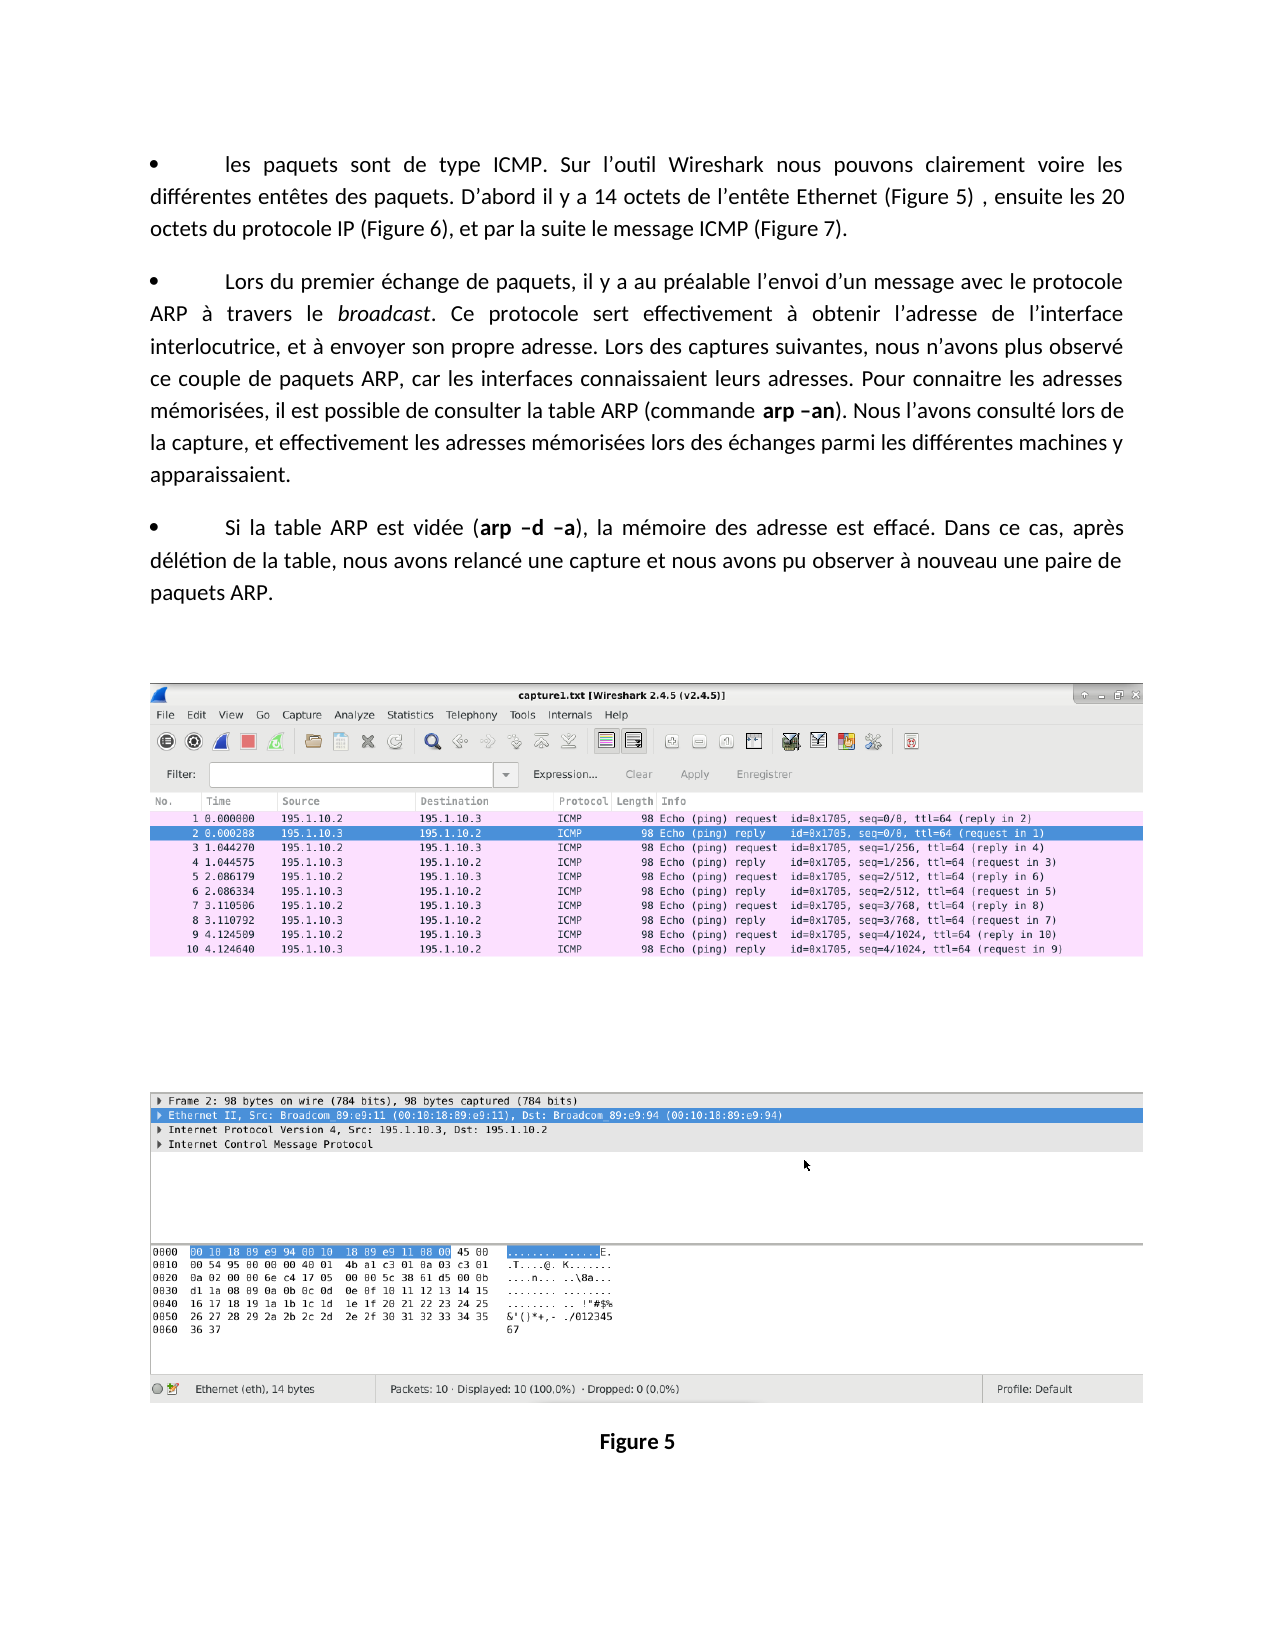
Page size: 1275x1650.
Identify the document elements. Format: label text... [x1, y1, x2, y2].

text Figure 5 [150, 1427, 1125, 1456]
list les paquets sont de type ICMP. Sur l’outil Wireshark nous pouvons clairement voire les différentes entêtes des paquets. D’abord il y a 14 octets de l’entête Ethernet (Figure 5) , ensuite les 20 octets du protocole IP (Figure 6), et par la suite le message ICMP (Figure 7). [150, 150, 1125, 242]
list Lors du premier échange de paquets, il y a au préalable l’envoi d’un message avec le protocole ARP à travers le broadcast. Ce protocole sert effectivement à obtenir l’adresse de l’interface interlocutrice, et à envoyer son propre adresse. Lors des captures suivantes, nous n’avons plus observé ce couple de paquets ARP, car les interfaces connaissaient leurs adresses. Pour connaitre les adresses mémorisées, il est possible de consulter la table ARP (commande arp –an). Nous l’avons consulté lors de la capture, et effectivement les adresses mémorisées lors des échanges parmi les différentes machines y apparaissaient. [150, 267, 1125, 488]
picture [150, 683, 1143, 1403]
list Si la table ARP est vidée (arp –d –a), la mémoire des adresse est effacé. Dans ce cas, après délétion de la table, nous avons relancé une capture et nous avons pu observer à nouveau une paire de paquets ARP. [150, 513, 1125, 606]
